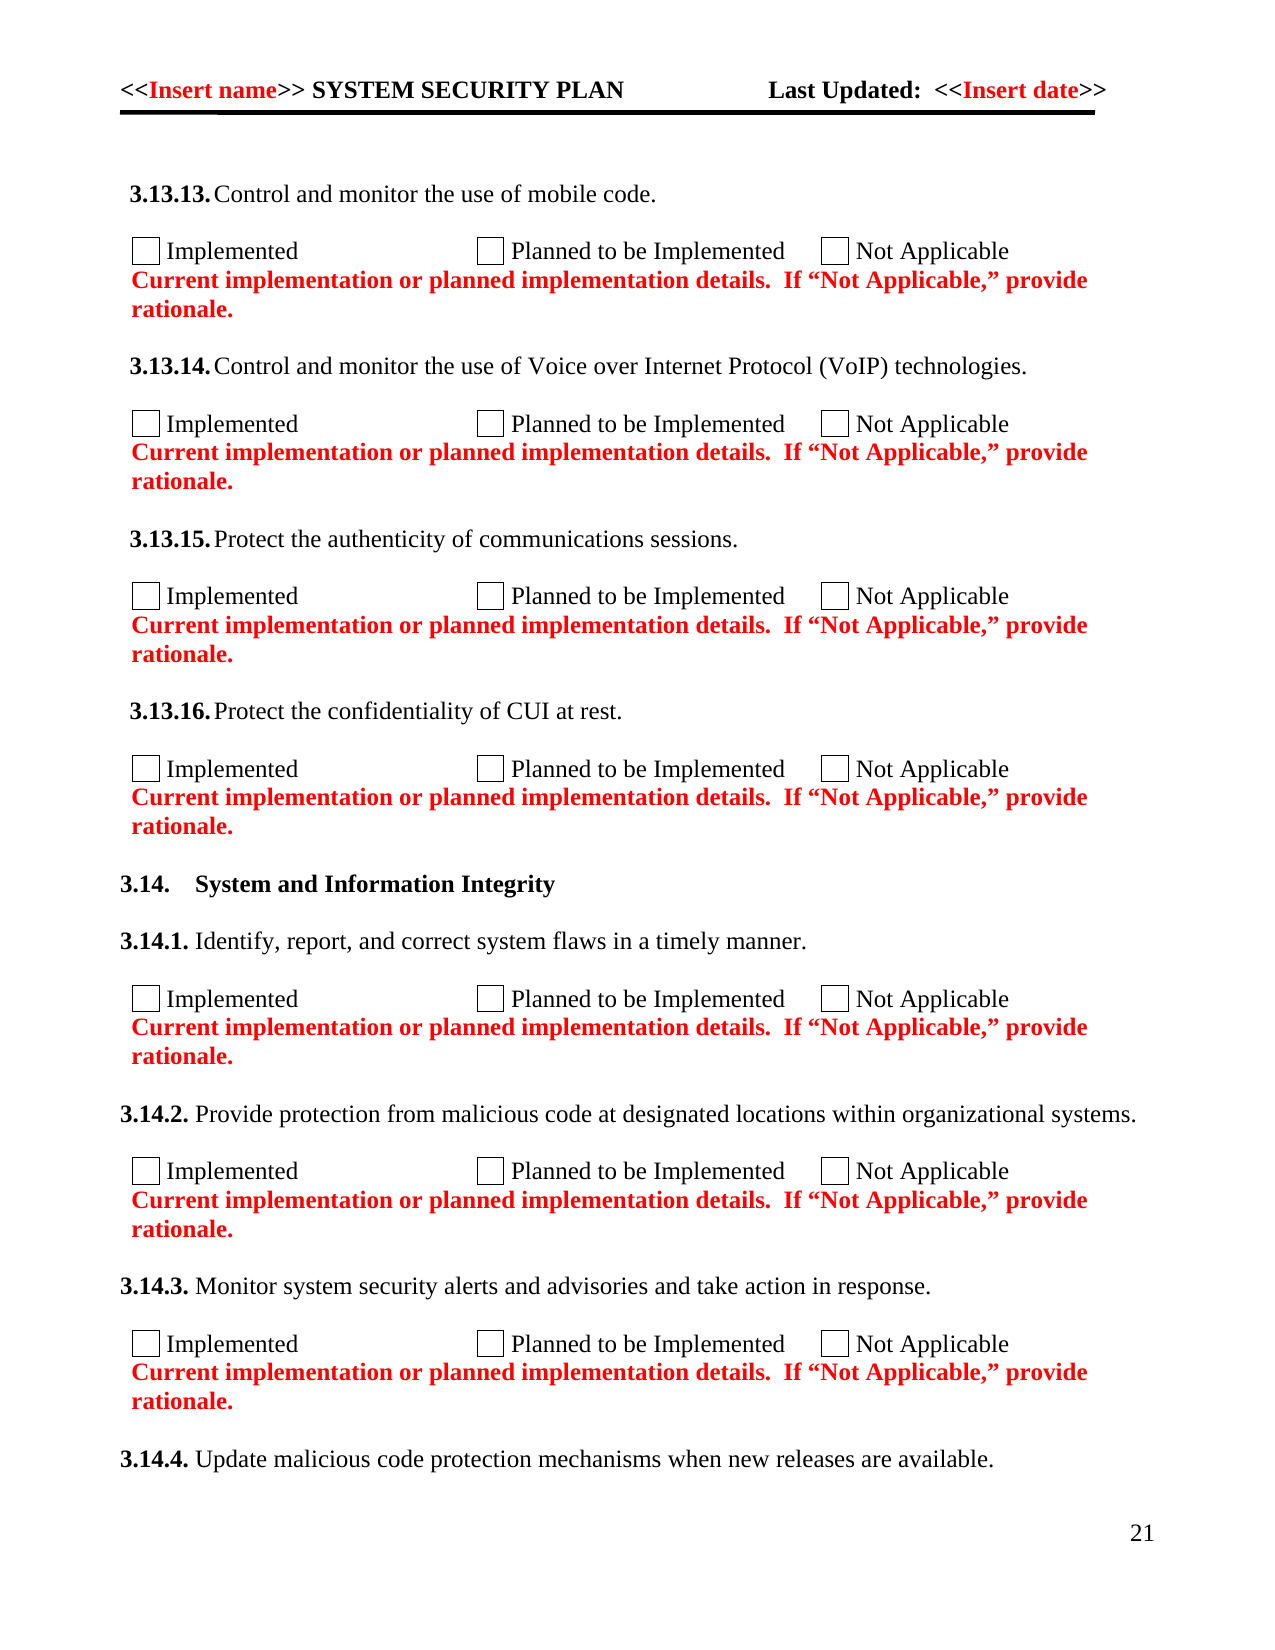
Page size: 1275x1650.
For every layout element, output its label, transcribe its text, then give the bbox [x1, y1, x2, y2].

table_header Implemented [120, 754, 464, 782]
table_header Implemented [120, 236, 464, 265]
table_header Implemented [120, 1156, 464, 1185]
table_header Not Applicable [809, 1329, 1154, 1357]
table_header Not Applicable [809, 409, 1154, 437]
table_cell Current implementation or planned implementation details. If “Not Applicable,” provide rationale. [120, 1013, 1154, 1070]
list Monitor system security alerts and advisories and take action in response. [120, 1271, 1155, 1300]
table_header Planned to be Implemented [465, 754, 809, 782]
table_cell Current implementation or planned implementation details. If “Not Applicable,” provide rationale. [120, 1185, 1154, 1242]
list Update malicious code protection mechanisms when new releases are available. [120, 1444, 1155, 1472]
table_header Not Applicable [809, 984, 1154, 1012]
table_cell Current implementation or planned implementation details. If “Not Applicable,” provide rationale. [120, 438, 1154, 495]
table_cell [120, 265, 1154, 322]
table_header Implemented [120, 581, 464, 610]
table_header Not Applicable [809, 754, 1154, 782]
table_cell Current implementation or planned implementation details. If “Not Applicable,” provide rationale. [120, 610, 1154, 667]
table_header Planned to be Implemented [465, 236, 809, 265]
table_header Implemented [120, 984, 464, 1012]
list Protect the confidentiality of CUI at rest. [129, 696, 1155, 725]
table_header Planned to be Implemented [465, 1329, 809, 1357]
list Control and monitor the use of Voice over Internet Protocol (VoIP) technologies. [129, 351, 1155, 380]
list Identify, report, and correct system flaws in a timely manner. [120, 926, 1155, 955]
table_header Not Applicable [809, 1156, 1154, 1185]
list System and Information Integrity [120, 869, 1155, 897]
table_cell Current implementation or planned implementation details. If “Not Applicable,” provide rationale. [120, 783, 1154, 840]
table_header Not Applicable [809, 581, 1154, 610]
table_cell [120, 1358, 1154, 1415]
table_header Implemented [120, 409, 464, 437]
table_header Planned to be Implemented [465, 984, 809, 1012]
list Provide protection from malicious code at designated locations within organizational systems. [120, 1099, 1155, 1127]
list Control and monitor the use of mobile code. [129, 179, 1155, 207]
table_header Planned to be Implemented [465, 1156, 809, 1185]
list Protect the authenticity of communications sessions. [129, 524, 1155, 552]
table_header Planned to be Implemented [465, 409, 809, 437]
table_header Planned to be Implemented [465, 581, 809, 610]
table_header Implemented [120, 1329, 464, 1357]
table_header Not Applicable [809, 236, 1154, 265]
